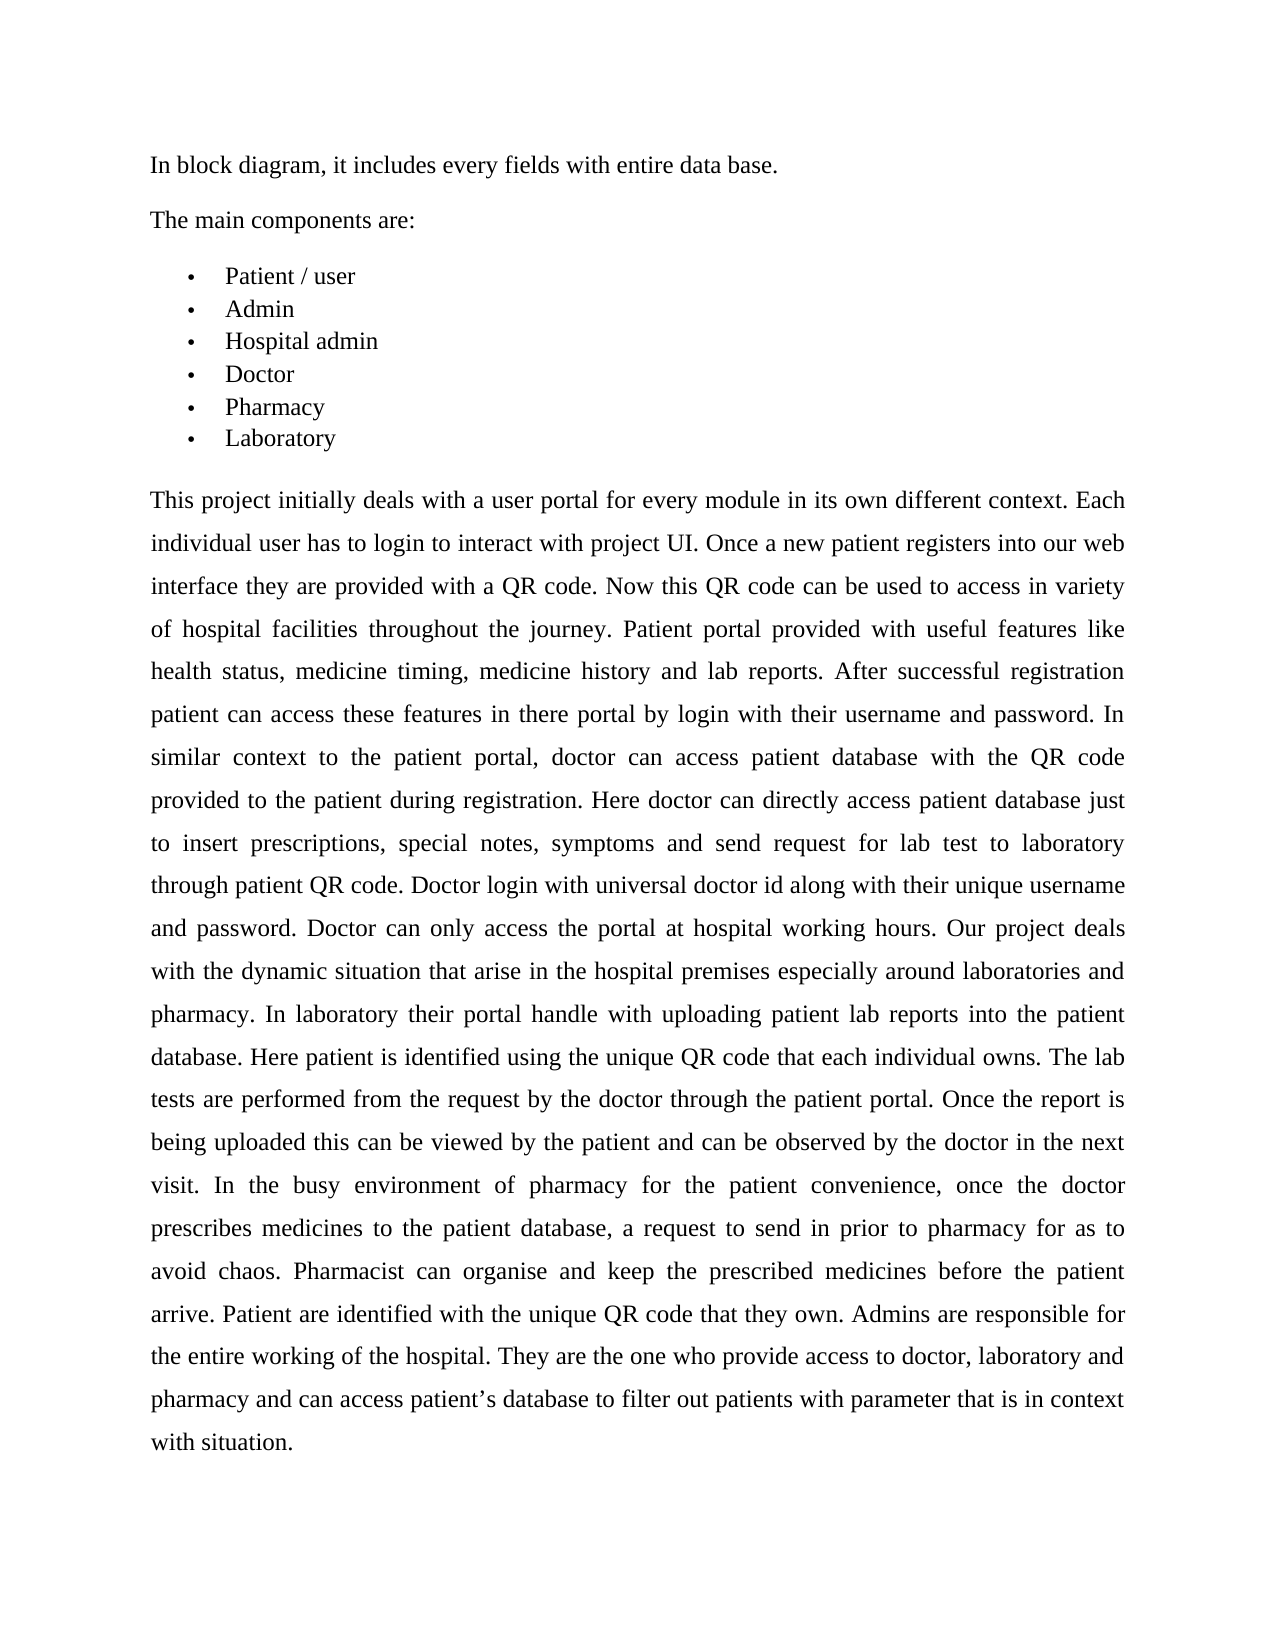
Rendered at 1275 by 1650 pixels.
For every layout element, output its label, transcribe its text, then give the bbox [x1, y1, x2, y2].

list Doctor [187, 359, 1126, 388]
list Hospital admin [187, 326, 1126, 355]
text The main components are: [149, 206, 1126, 234]
list Laboratory [187, 423, 1126, 452]
list Admin [187, 294, 1126, 322]
list Patient / user [187, 261, 1126, 290]
list Pharmacy [187, 392, 1126, 420]
text This project initially deals with a user portal for every module in its own different context. Each individual user has to login to interact with project UI. Once a new patient registers into our web interface they are provided with a QR code. Now this QR code can be used to access in variety of hospital facilities throughout the journey. Patient portal provided with useful features like health status, medicine timing, medicine history and lab reports. After successful registration patient can access these features in there portal by login with their username and password. In similar context to the patient portal, doctor can access patient database with the QR code provided to the patient during registration. Here doctor can directly access patient database just to insert prescriptions, special notes, symptoms and send request for lab test to laboratory through patient QR code. Doctor login with universal doctor id along with their unique username and password. Doctor can only access the portal at hospital working hours. Our project deals with the dynamic situation that arise in the hospital premises especially around laboratories and pharmacy. In laboratory their portal handle with uploading patient lab reports into the patient database. Here patient is identified using the unique QR code that each individual owns. The lab tests are performed from the request by the doctor through the patient portal. Once the report is being uploaded this can be viewed by the patient and can be observed by the doctor in the next visit. In the busy environment of pharmacy for the patient convenience, once the doctor prescribes medicines to the patient database, a request to send in prior to pharmacy for as to avoid chaos. Pharmacist can organise and keep the prescribed medicines before the patient arrive. Patient are identified with the unique QR code that they own. Admins are responsible for the entire working of the hospital. They are the one who provide access to doctor, laboratory and pharmacy and can access patient’s database to filter out patients with parameter that is in context with situation. [149, 485, 1126, 1456]
text In block diagram, it includes every fields with entire data base. [149, 150, 1126, 179]
